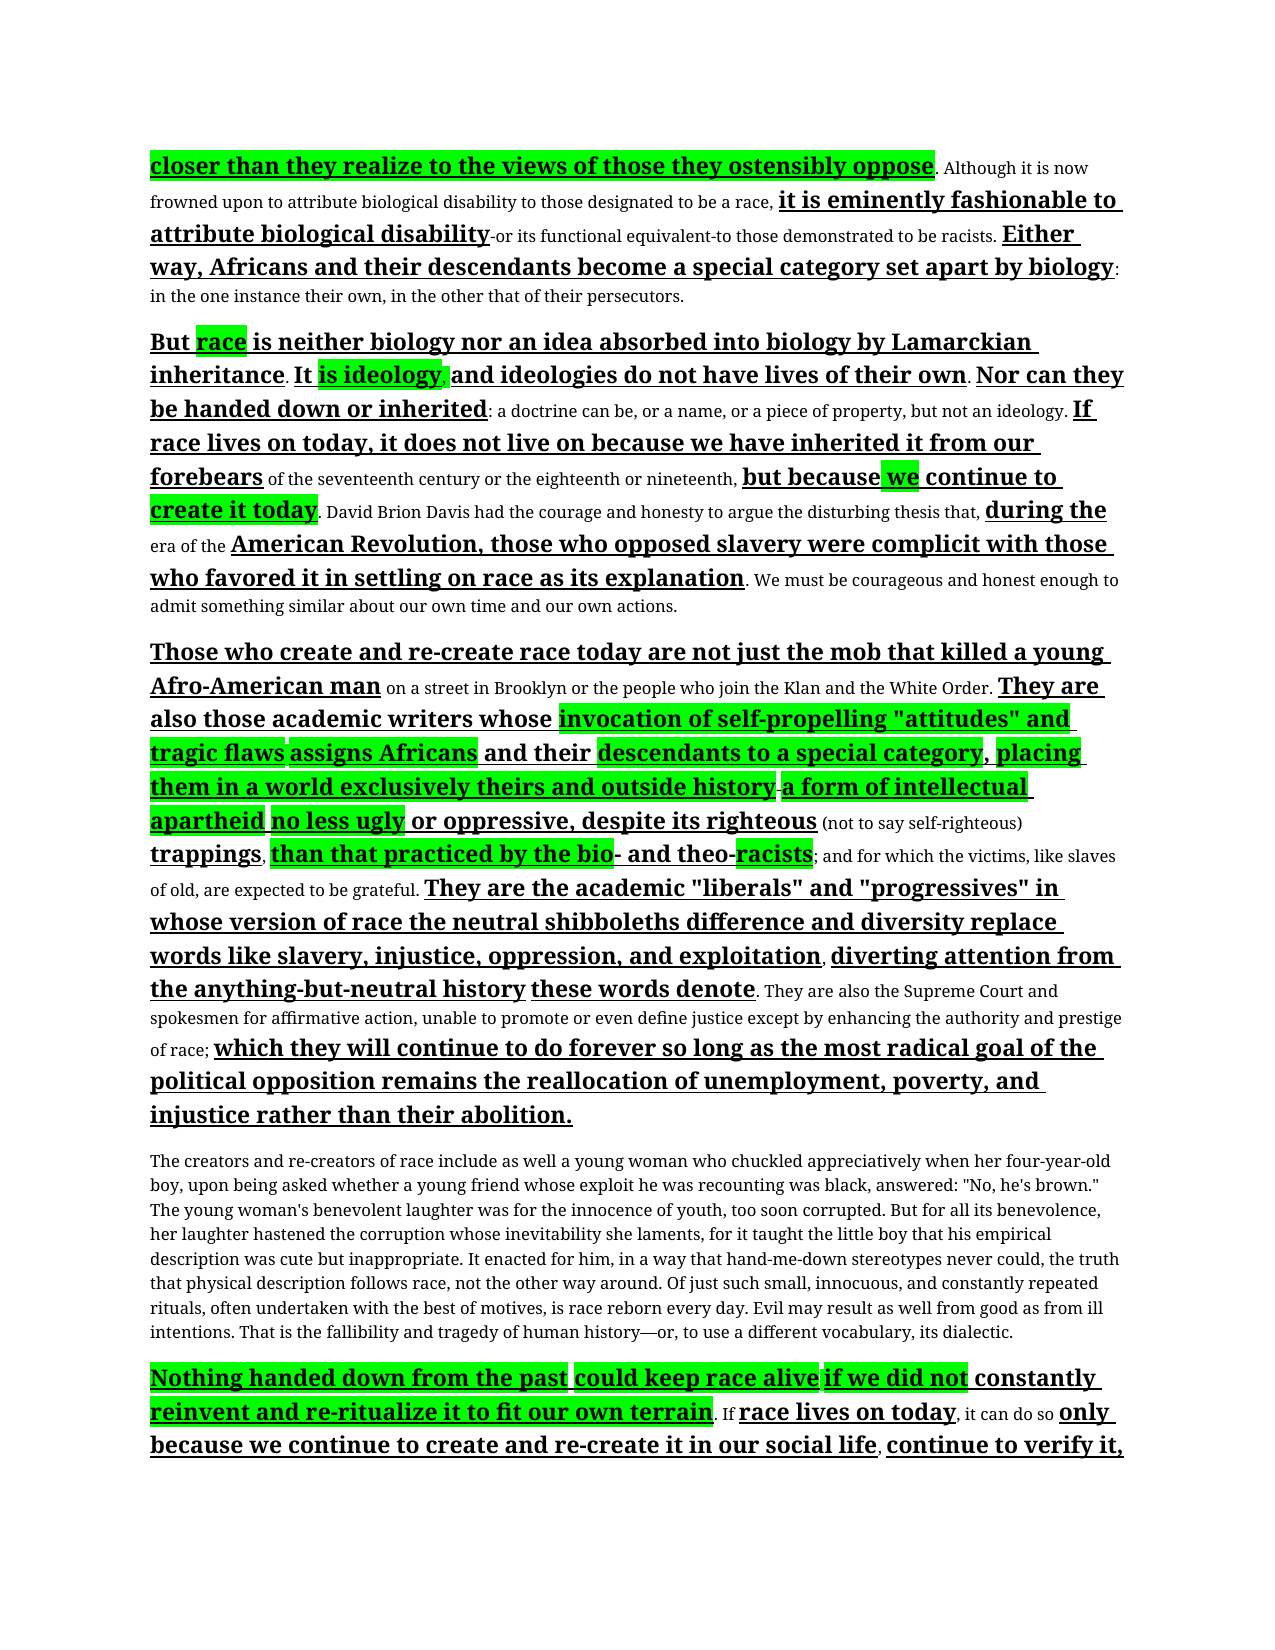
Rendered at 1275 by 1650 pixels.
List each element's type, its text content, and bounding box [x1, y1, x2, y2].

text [150, 1362, 1125, 1461]
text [150, 150, 1125, 307]
text The creators and re-creators of race include as well a young woman who chuckled appreciatively when her four-year-old boy, upon being asked whether a young friend whose exploit he was recounting was black, answered: "No, he's brown." The young woman's benevolent laughter was for the innocence of youth, too soon corrupted. But for all its benevolence, her laughter hastened the corruption whose inevitability she laments, for it taught the little boy that his empirical description was cute but inappropriate. It enacted for him, in a way that hand-me-down stereotypes never could, the truth that physical description follows race, not the other way around. Of just such small, innocuous, and constantly repeated rituals, often undertaken with the best of motives, is race reborn every day. Evil may result as well from good as from ill intentions. That is the fallibility and tragedy of human history—or, to use a different vocabulary, its dialectic. [150, 1149, 1125, 1343]
text But race is neither biology nor an idea absorbed into biology by Lamarckian inheritance. It is ideology, and ideologies do not have lives of their own. Nor can they be handed down or inherited: a doctrine can be, or a name, or a piece of property, but not an ideology. If race lives on today, it does not live on because we have inherited it from our forebears of the seventeenth century or the eighteenth or nineteenth, but because we continue to create it today. David Brion Davis had the courage and honesty to argue the disturbing thesis that, during the era of the American Revolution, those who opposed slavery were complicit with those who favored it in settling on race as its explanation. We must be courageous and honest enough to admit something similar about our own time and our own actions. [150, 325, 1125, 617]
text Those who create and re-create race today are not just the mob that killed a young Afro-American man on a street in Brooklyn or the people who join the Klan and the White Order. They are also those academic writers whose invocation of self-propelling "attitudes" and tragic flaws assigns Africans and their descendants to a special category, placing them in a world exclusively theirs and outside history-a form of intellectual apartheid no less ugly or oppressive, despite its righteous (not to say self-righteous) trappings, than that practiced by the bio- and theo-racists; and for which the victims, like slaves of old, are expected to be grateful. They are the academic "liberals" and "progressives" in whose version of race the neutral shibboleths difference and diversity replace words like slavery, injustice, oppression, and exploitation, diverting attention from the anything-but-neutral history these words denote. They are also the Supreme Court and spokesmen for affirmative action, unable to promote or even define justice except by enhancing the authority and prestige of race; which they will continue to do forever so long as the most radical goal of the political opposition remains the reallocation of unemployment, poverty, and injustice rather than their abolition. [150, 636, 1125, 1130]
